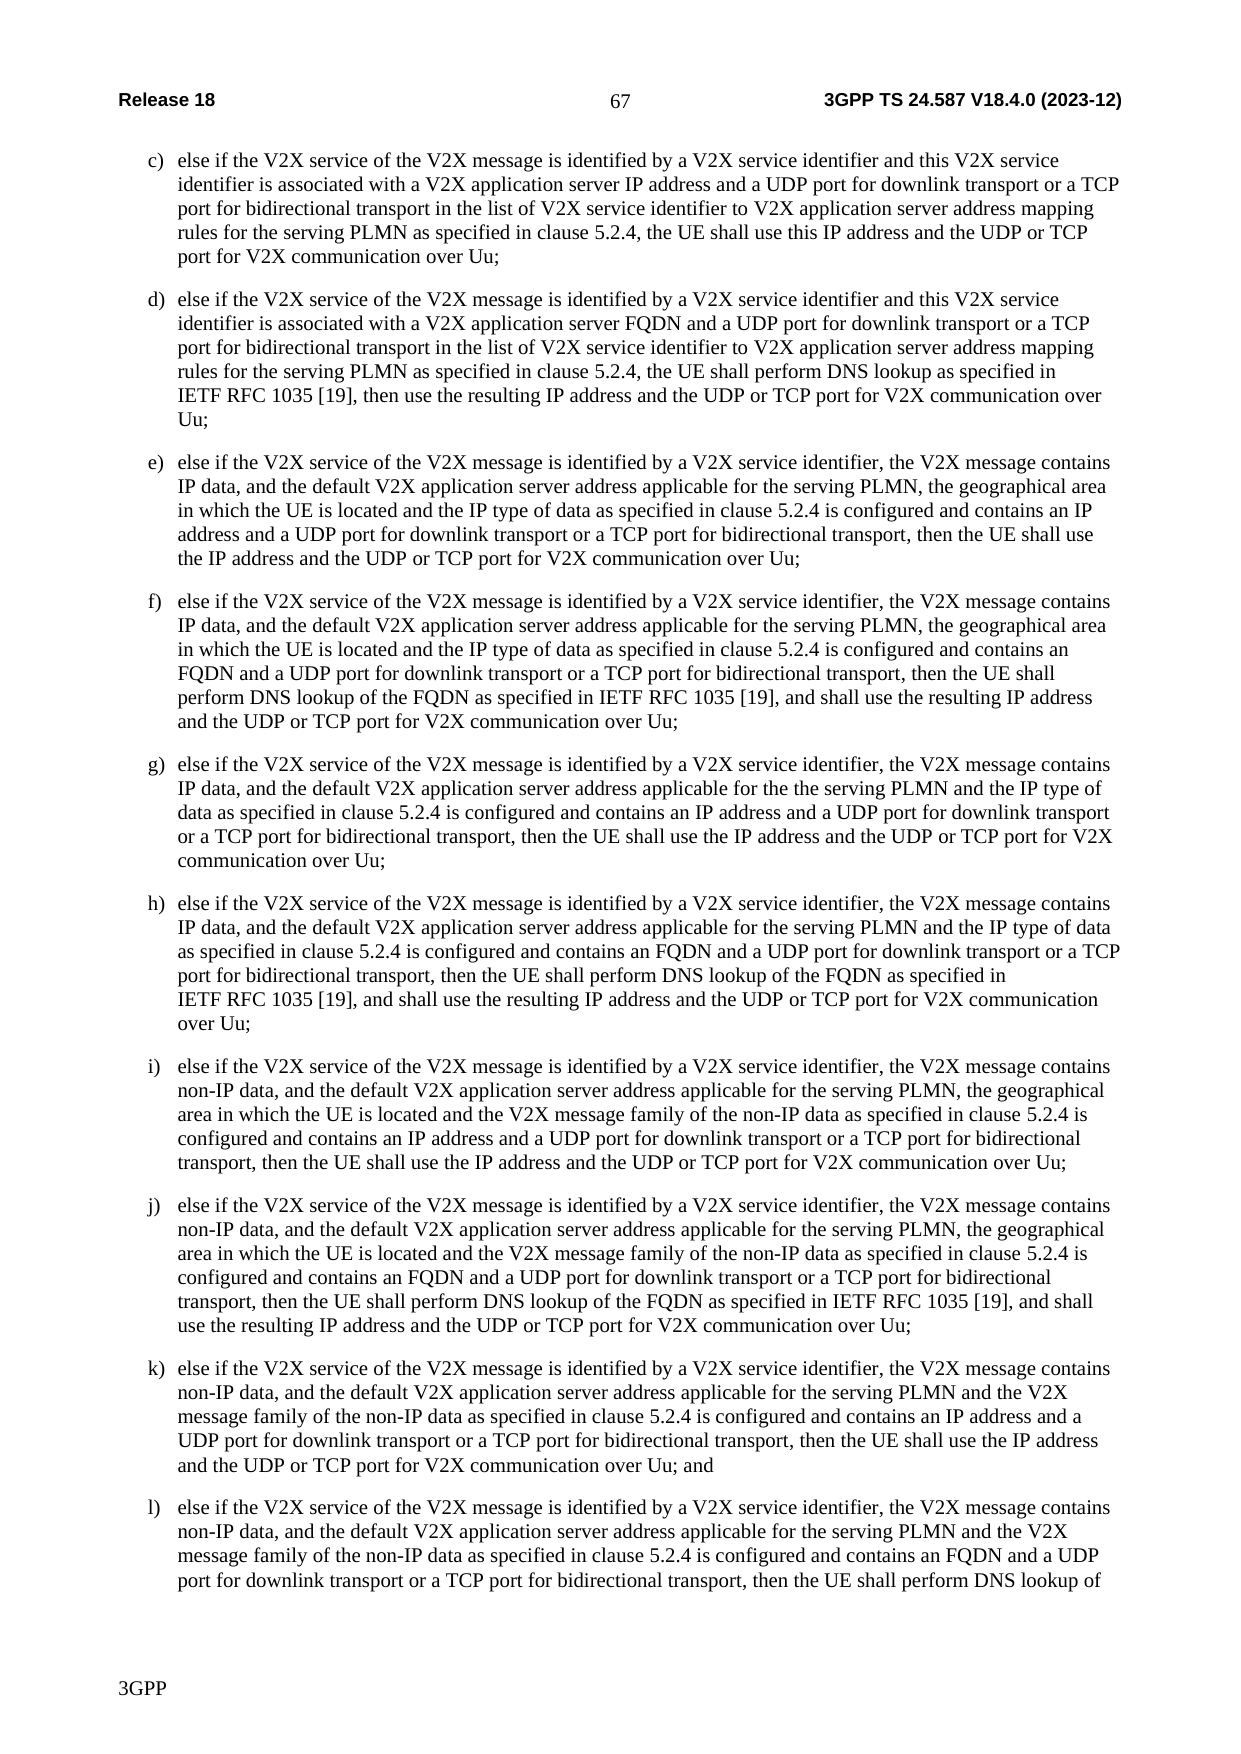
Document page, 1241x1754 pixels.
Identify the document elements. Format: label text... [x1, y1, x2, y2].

text d) else if the V2X service of the V2X message is identified by a V2X service identifier and this V2X service identifier is associated with a V2X application server FQDN and a UDP port for downlink transport or a TCP port for bidirectional transport in the list of V2X service identifier to V2X application server address mapping rules for the serving PLMN as specified in clause 5.2.4, the UE shall perform DNS lookup as specified in IETF RFC 1035 [19], then use the resulting IP address and the UDP or TCP port for V2X communication over Uu; [148, 287, 1122, 431]
text e) else if the V2X service of the V2X message is identified by a V2X service identifier, the V2X message contains IP data, and the default V2X application server address applicable for the serving PLMN, the geographical area in which the UE is located and the IP type of data as specified in clause 5.2.4 is configured and contains an IP address and a UDP port for downlink transport or a TCP port for bidirectional transport, then the UE shall use the IP address and the UDP or TCP port for V2X communication over Uu; [148, 450, 1122, 570]
text c) else if the V2X service of the V2X message is identified by a V2X service identifier and this V2X service identifier is associated with a V2X application server IP address and a UDP port for downlink transport or a TCP port for bidirectional transport in the list of V2X service identifier to V2X application server address mapping rules for the serving PLMN as specified in clause 5.2.4, the UE shall use this IP address and the UDP or TCP port for V2X communication over Uu; [148, 147, 1122, 268]
text k) else if the V2X service of the V2X message is identified by a V2X service identifier, the V2X message contains non-IP data, and the default V2X application server address applicable for the serving PLMN and the V2X message family of the non-IP data as specified in clause 5.2.4 is configured and contains an IP address and a UDP port for downlink transport or a TCP port for bidirectional transport, then the UE shall use the IP address and the UDP or TCP port for V2X communication over Uu; and [148, 1356, 1122, 1477]
text j) else if the V2X service of the V2X message is identified by a V2X service identifier, the V2X message contains non-IP data, and the default V2X application server address applicable for the serving PLMN, the geographical area in which the UE is located and the V2X message family of the non-IP data as specified in clause 5.2.4 is configured and contains an FQDN and a UDP port for downlink transport or a TCP port for bidirectional transport, then the UE shall perform DNS lookup of the FQDN as specified in IETF RFC 1035 [19], and shall use the resulting IP address and the UDP or TCP port for V2X communication over Uu; [148, 1193, 1122, 1337]
text f) else if the V2X service of the V2X message is identified by a V2X service identifier, the V2X message contains IP data, and the default V2X application server address applicable for the serving PLMN, the geographical area in which the UE is located and the IP type of data as specified in clause 5.2.4 is configured and contains an FQDN and a UDP port for downlink transport or a TCP port for bidirectional transport, then the UE shall perform DNS lookup of the FQDN as specified in IETF RFC 1035 [19], and shall use the resulting IP address and the UDP or TCP port for V2X communication over Uu; [148, 589, 1122, 733]
text h) else if the V2X service of the V2X message is identified by a V2X service identifier, the V2X message contains IP data, and the default V2X application server address applicable for the serving PLMN and the IP type of data as specified in clause 5.2.4 is configured and contains an FQDN and a UDP port for downlink transport or a TCP port for bidirectional transport, then the UE shall perform DNS lookup of the FQDN as specified in IETF RFC 1035 [19], and shall use the resulting IP address and the UDP or TCP port for V2X communication over Uu; [148, 891, 1122, 1035]
text i) else if the V2X service of the V2X message is identified by a V2X service identifier, the V2X message contains non-IP data, and the default V2X application server address applicable for the serving PLMN, the geographical area in which the UE is located and the V2X message family of the non-IP data as specified in clause 5.2.4 is configured and contains an IP address and a UDP port for downlink transport or a TCP port for bidirectional transport, then the UE shall use the IP address and the UDP or TCP port for V2X communication over Uu; [148, 1054, 1122, 1174]
text g) else if the V2X service of the V2X message is identified by a V2X service identifier, the V2X message contains IP data, and the default V2X application server address applicable for the the serving PLMN and the IP type of data as specified in clause 5.2.4 is configured and contains an IP address and a UDP port for downlink transport or a TCP port for bidirectional transport, then the UE shall use the IP address and the UDP or TCP port for V2X communication over Uu; [148, 752, 1122, 872]
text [148, 1495, 1122, 1592]
